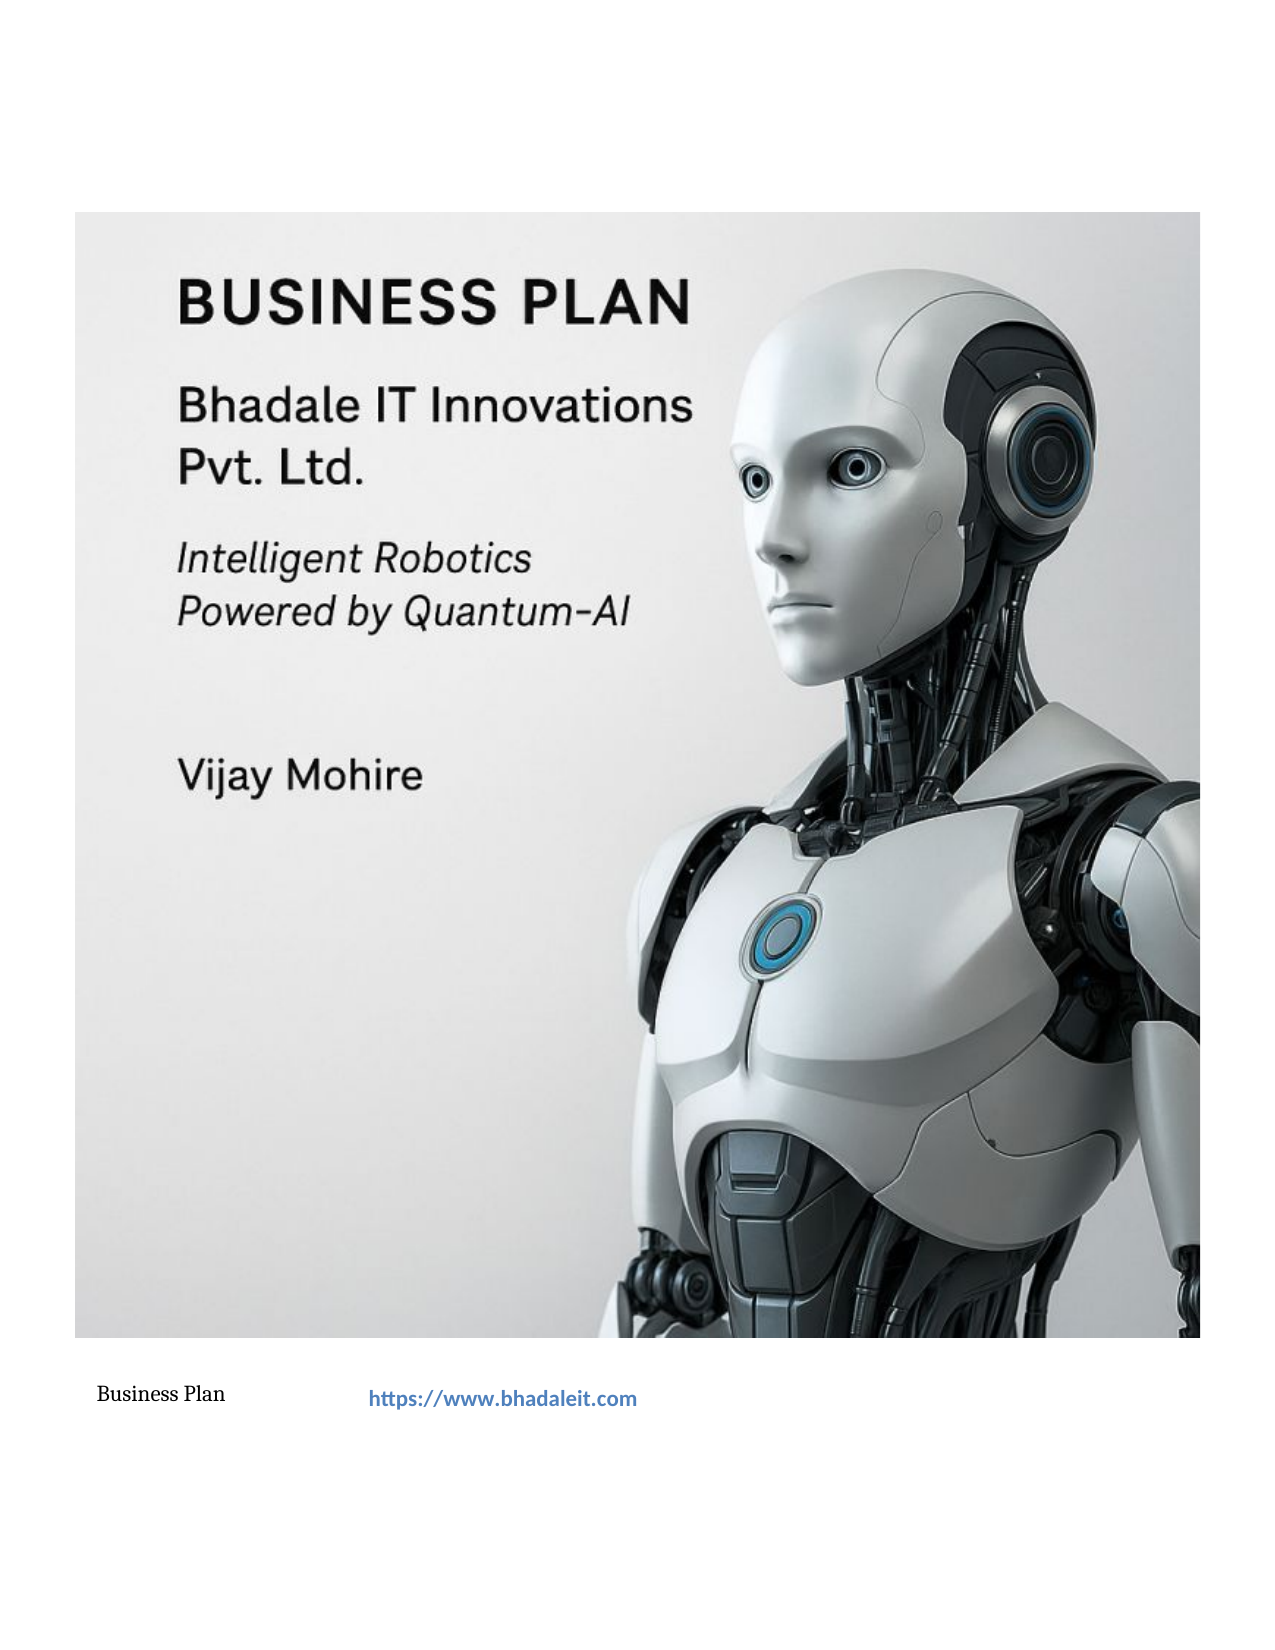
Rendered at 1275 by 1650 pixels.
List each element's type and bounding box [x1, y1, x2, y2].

picture [75, 212, 1200, 1338]
